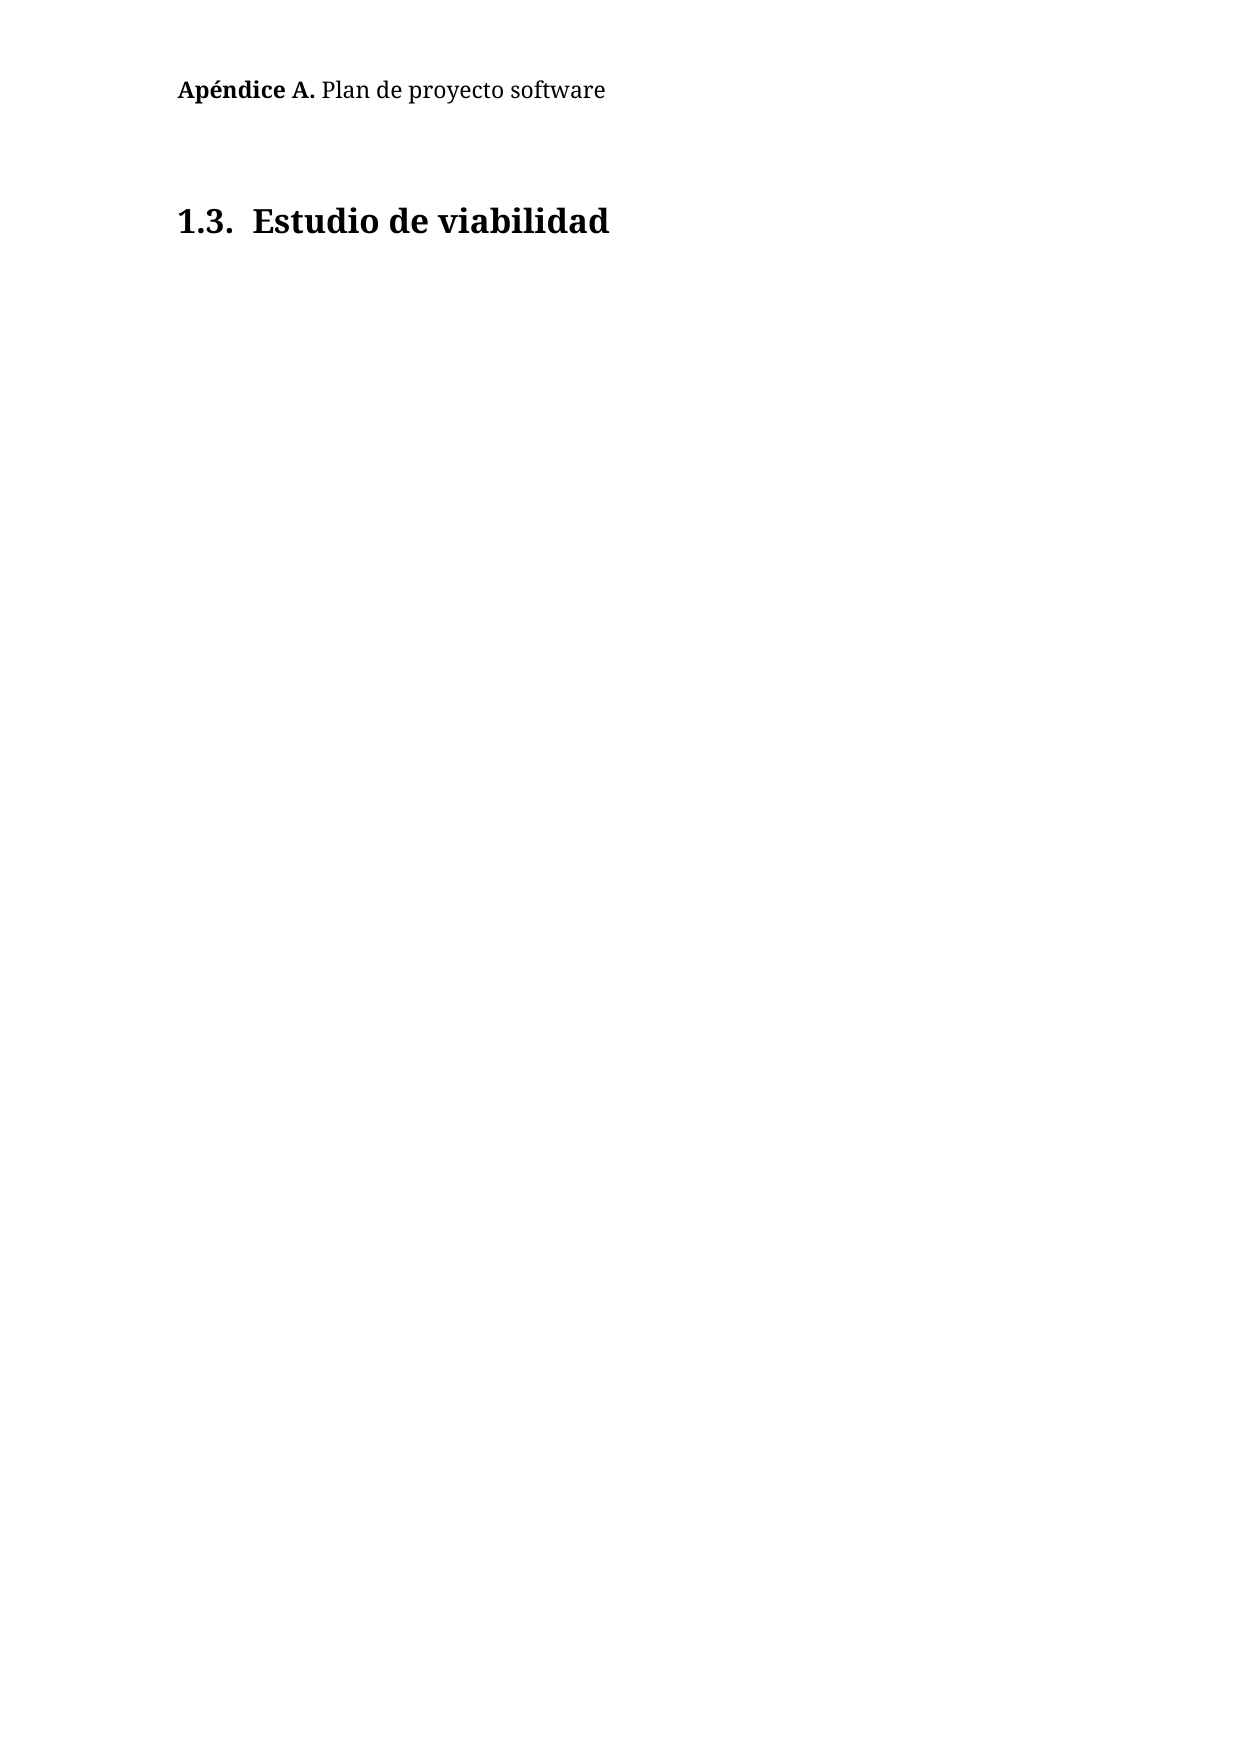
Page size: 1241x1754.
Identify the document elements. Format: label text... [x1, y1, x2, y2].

text Estudio de viabilidad [177, 198, 1063, 243]
